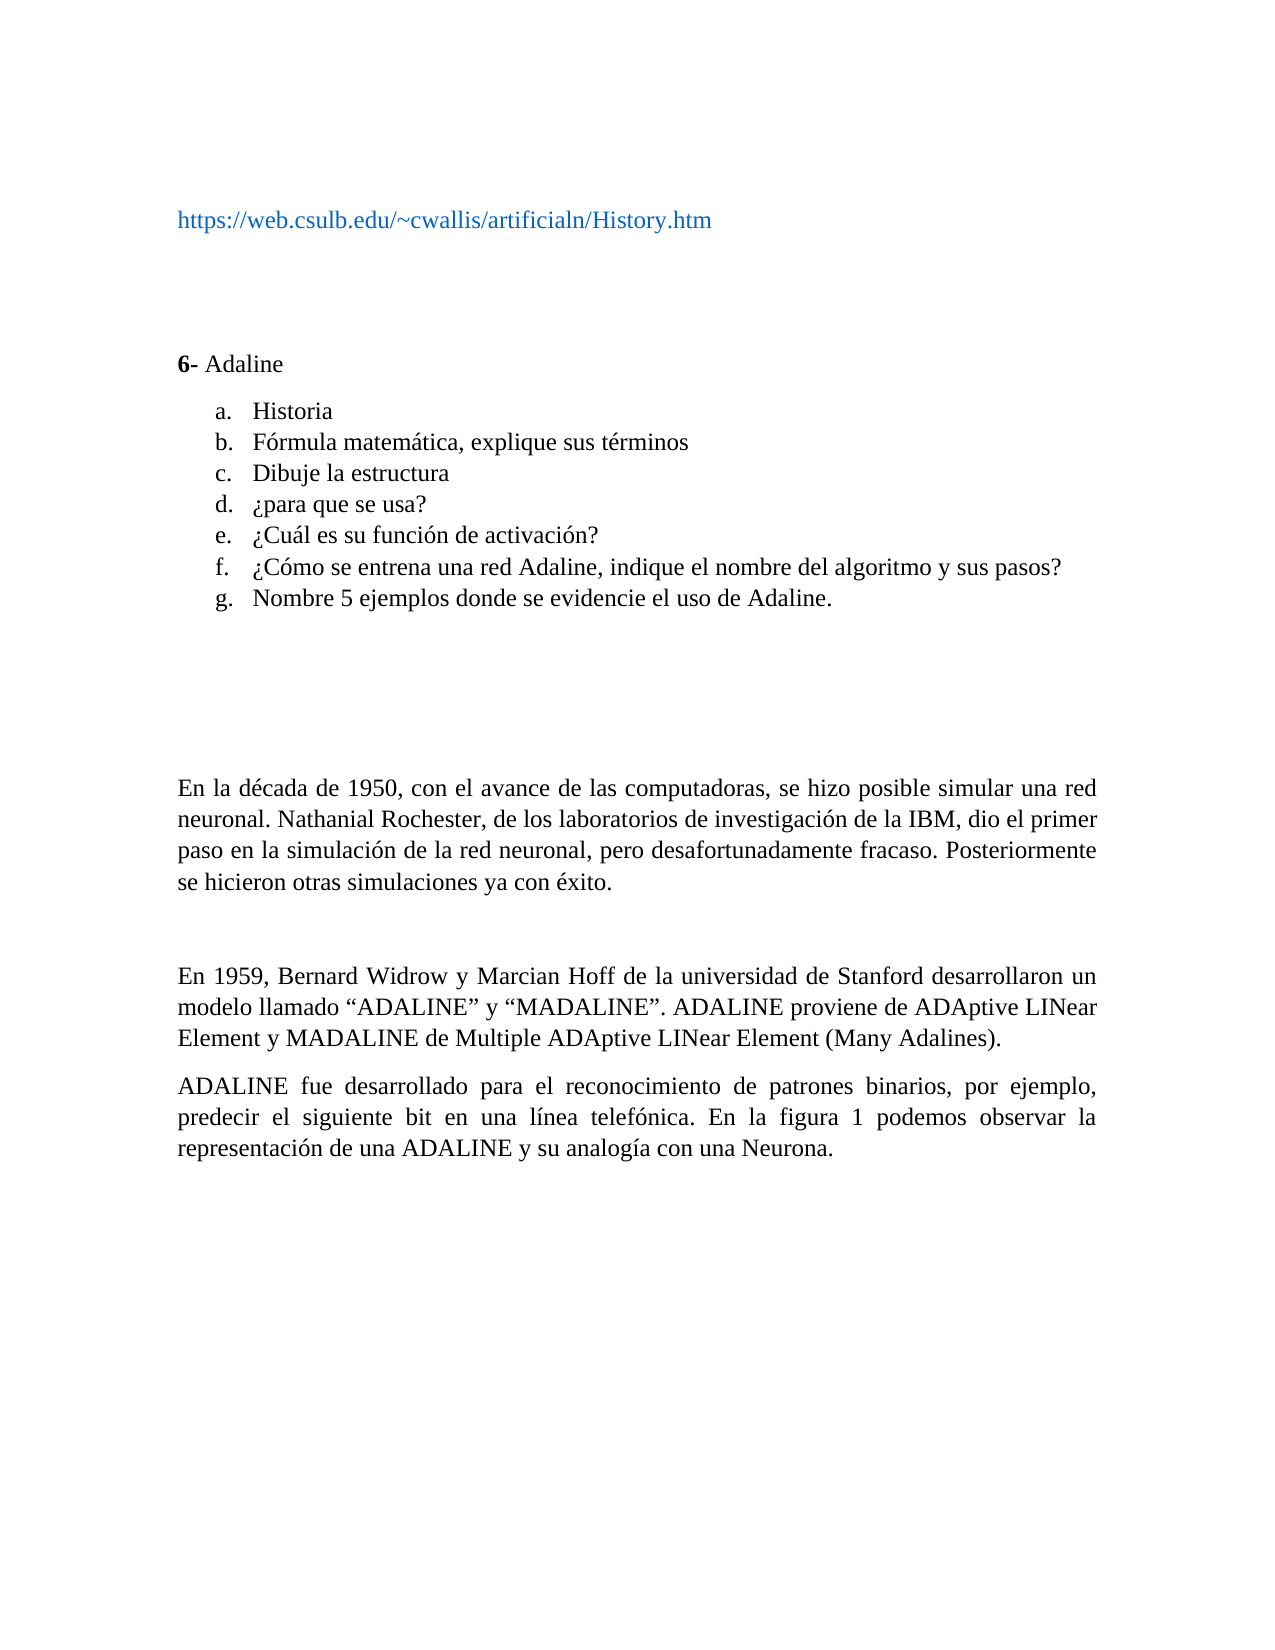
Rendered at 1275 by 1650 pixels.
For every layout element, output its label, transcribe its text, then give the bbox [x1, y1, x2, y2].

list Historia [215, 396, 1098, 425]
text ADALINE fue desarrollado para el reconocimiento de patrones binarios, por ejemplo, predecir el siguiente bit en una línea telefónica. En la figura 1 podemos observar la representación de una ADALINE y su analogía con una Neurona. [177, 1071, 1098, 1162]
text https://web.csulb.edu/~cwallis/artificialn/History.htm [177, 206, 1098, 234]
text En 1959, Bernard Widrow y Marcian Hoff de la universidad de Stanford desarrollaron un modelo llamado “ADALINE” y “MADALINE”. ADALINE proviene de ADAptive LINear Element y MADALINE de Multiple ADAptive LINear Element (Many Adalines). [177, 961, 1098, 1052]
list ¿para que se usa? [215, 489, 1098, 518]
list ¿Cómo se entrena una red Adaline, indique el nombre del algoritmo y sus pasos? [215, 552, 1098, 580]
list ¿Cuál es su función de activación? [215, 521, 1098, 549]
list Fórmula matemática, explique sus términos [215, 427, 1098, 456]
text 6- Adaline [177, 349, 1098, 377]
list Dibuje la estructura [215, 458, 1098, 487]
text En la década de 1950, con el avance de las computadoras, se hizo posible simular una red neuronal. Nathanial Rochester, de los laboratorios de investigación de la IBM, dio el primer paso en la simulación de la red neuronal, pero desafortunadamente fracaso. Posteriormente se hicieron otras simulaciones ya con éxito. [177, 773, 1098, 895]
list Nombre 5 ejemplos donde se evidencie el uso de Adaline. [215, 583, 1098, 611]
